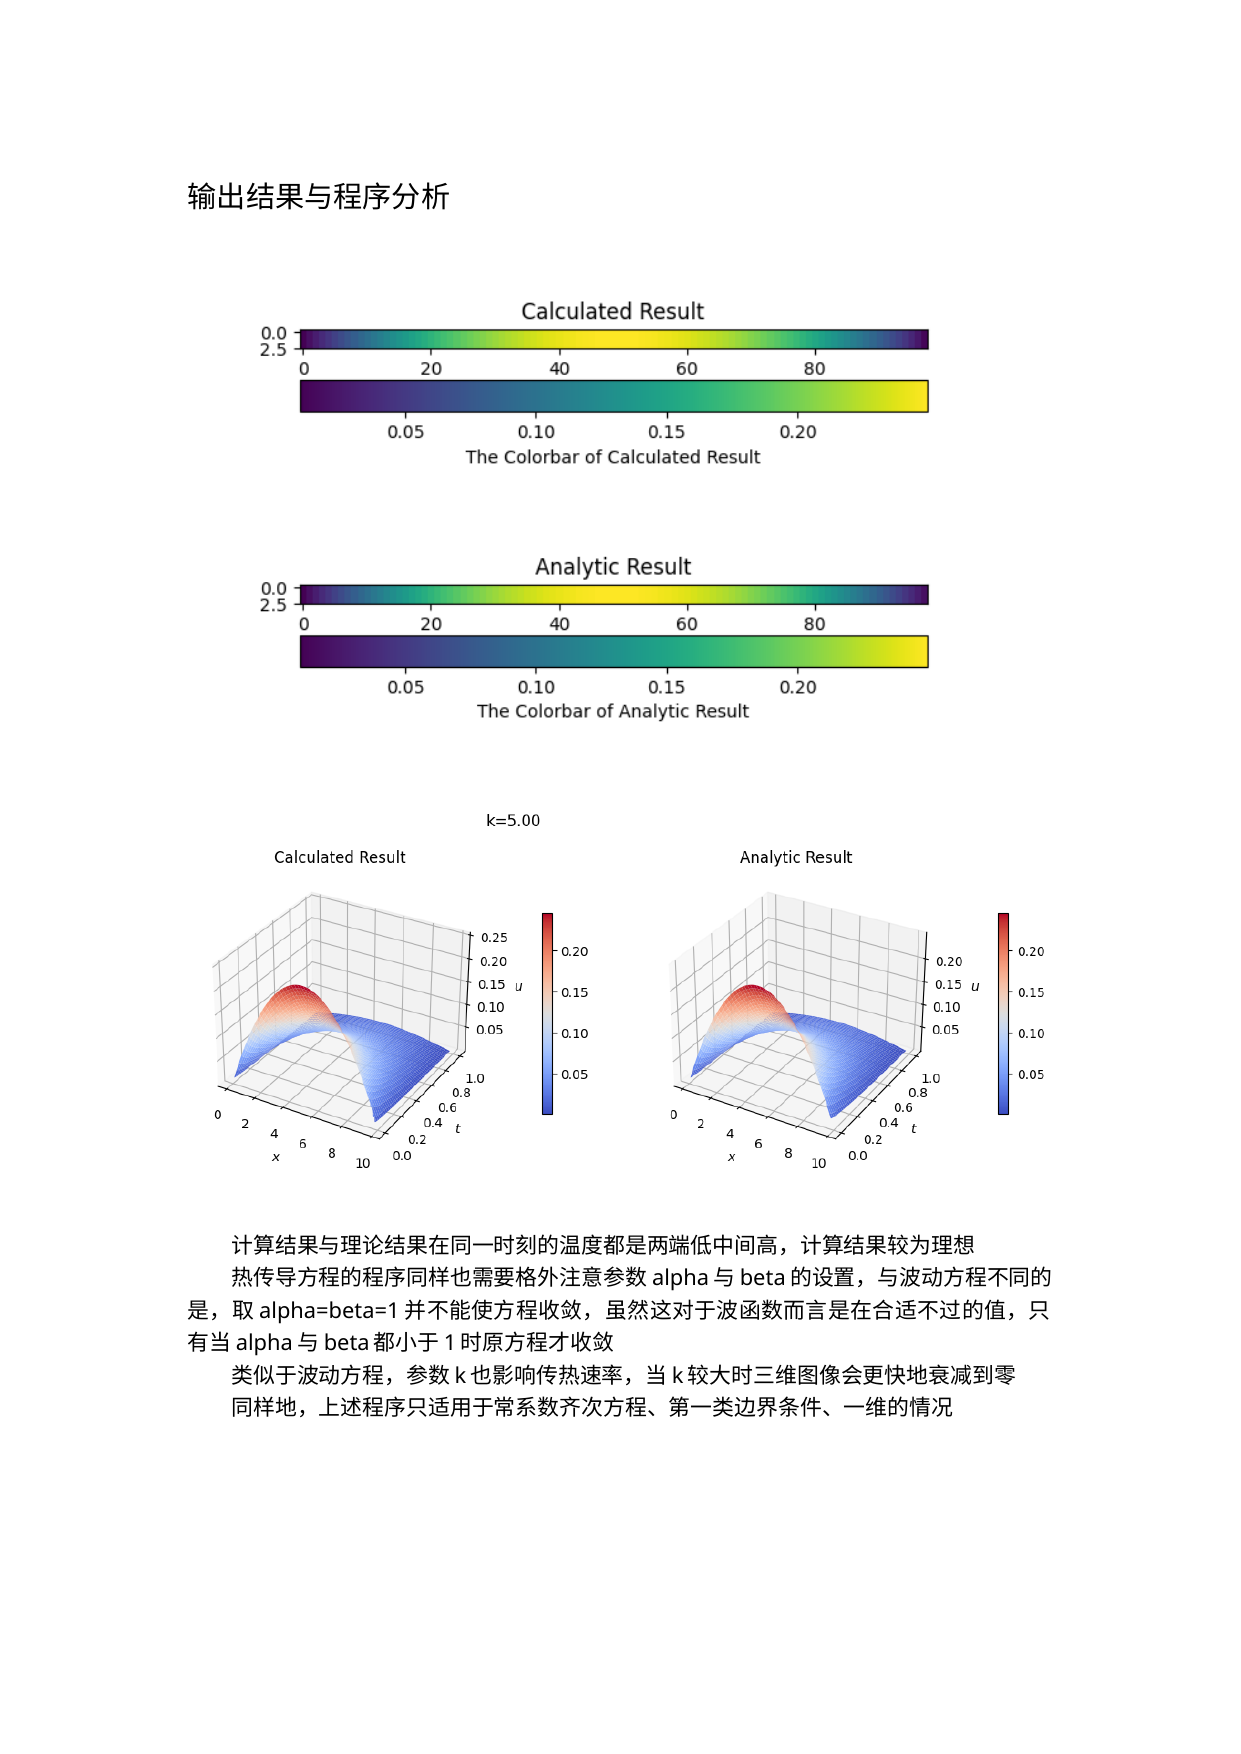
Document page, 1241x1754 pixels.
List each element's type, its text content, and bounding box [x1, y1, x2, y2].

text 计算结果与理论结果在同一时刻的温度都是两端低中间高，计算结果较为理想 [187, 1227, 1053, 1260]
text 类似于波动方程，参数k也影响传热速率，当k较大时三维图像会更快地衰减到零 [187, 1357, 1053, 1390]
picture [187, 805, 1053, 1179]
picture [247, 289, 939, 734]
text 同样地，上述程序只适用于常系数齐次方程、第一类边界条件、一维的情况 [187, 1390, 1053, 1422]
subtitle 输出结果与程序分析 [187, 162, 1053, 227]
text 热传导方程的程序同样也需要格外注意参数alpha与beta的设置，与波动方程不同的是，取alpha=beta=1并不能使方程收敛，虽然这对于波函数而言是在合适不过的值，只有当alpha与beta都小于1时原方程才收敛 [187, 1260, 1053, 1357]
